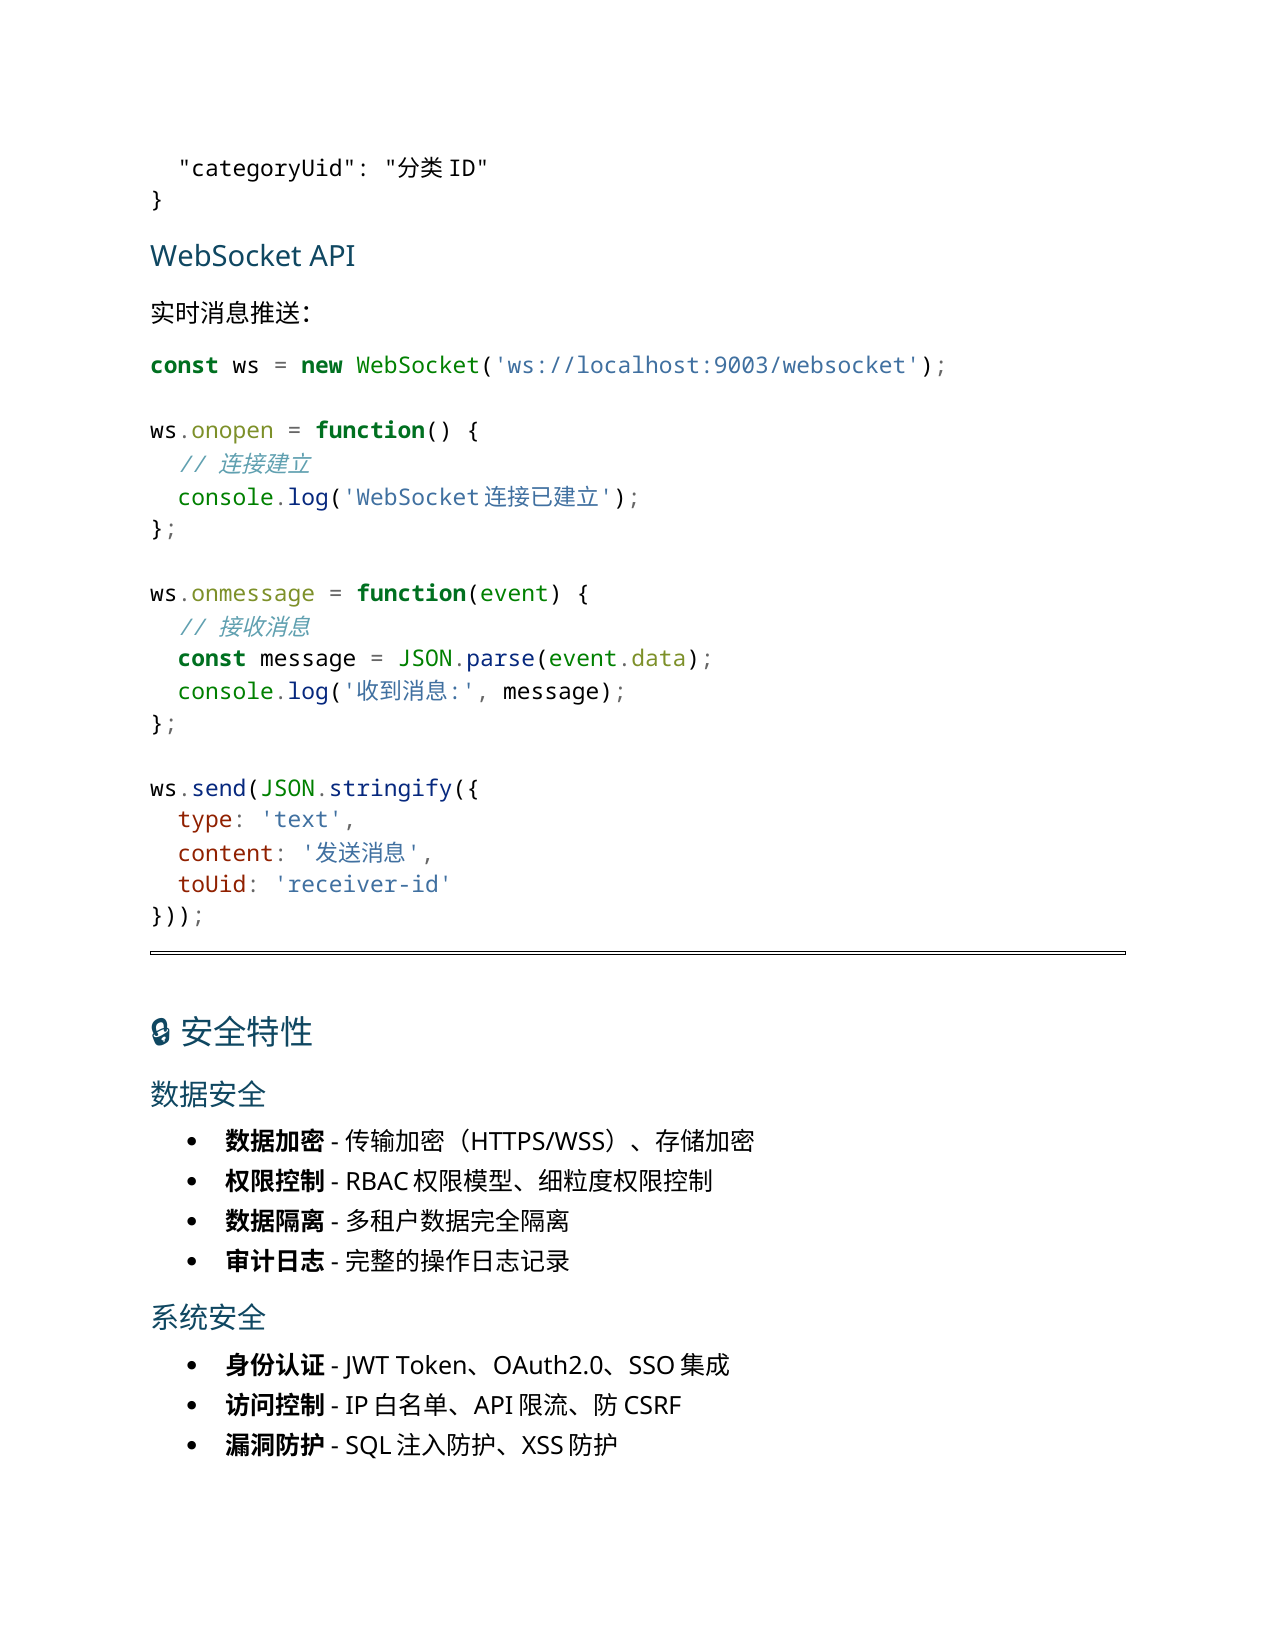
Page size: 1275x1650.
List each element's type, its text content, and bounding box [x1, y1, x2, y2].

list 数据加密 - 传输加密（HTTPS/WSS）、存储加密 [187, 1122, 1125, 1158]
list 权限控制 - RBAC权限模型、细粒度权限控制 [187, 1162, 1125, 1198]
list 身份认证 - JWT Token、OAuth2.0、SSO集成 [187, 1345, 1125, 1381]
subtitle 系统安全 [150, 1294, 1125, 1337]
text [150, 150, 1125, 214]
subtitle WebSocket API [150, 235, 1125, 275]
text const ws = new WebSocket('ws://localhost:9003/websocket'); ws.onopen = function() { // 连接建立 console.log('WebSocket连接已建立'); }; ws.onmessage = function(event) { // 接收消息 const message = JSON.parse(event.data); console.log('收到消息:', message); }; ws.send(JSON.stringify({ type: 'text', content: '发送消息', toUid: 'receiver-id' })); [150, 349, 1125, 930]
list 访问控制 - IP白名单、API限流、防CSRF [187, 1385, 1125, 1421]
list 数据隔离 - 多租户数据完全隔离 [187, 1202, 1125, 1238]
list 审计日志 - 完整的操作日志记录 [187, 1242, 1125, 1278]
text 实时消息推送： [150, 294, 1125, 330]
list 漏洞防护 - SQL注入防护、XSS防护 [187, 1425, 1125, 1461]
subtitle 🔒 安全特性 [150, 1006, 1125, 1054]
subtitle 数据安全 [150, 1071, 1125, 1113]
